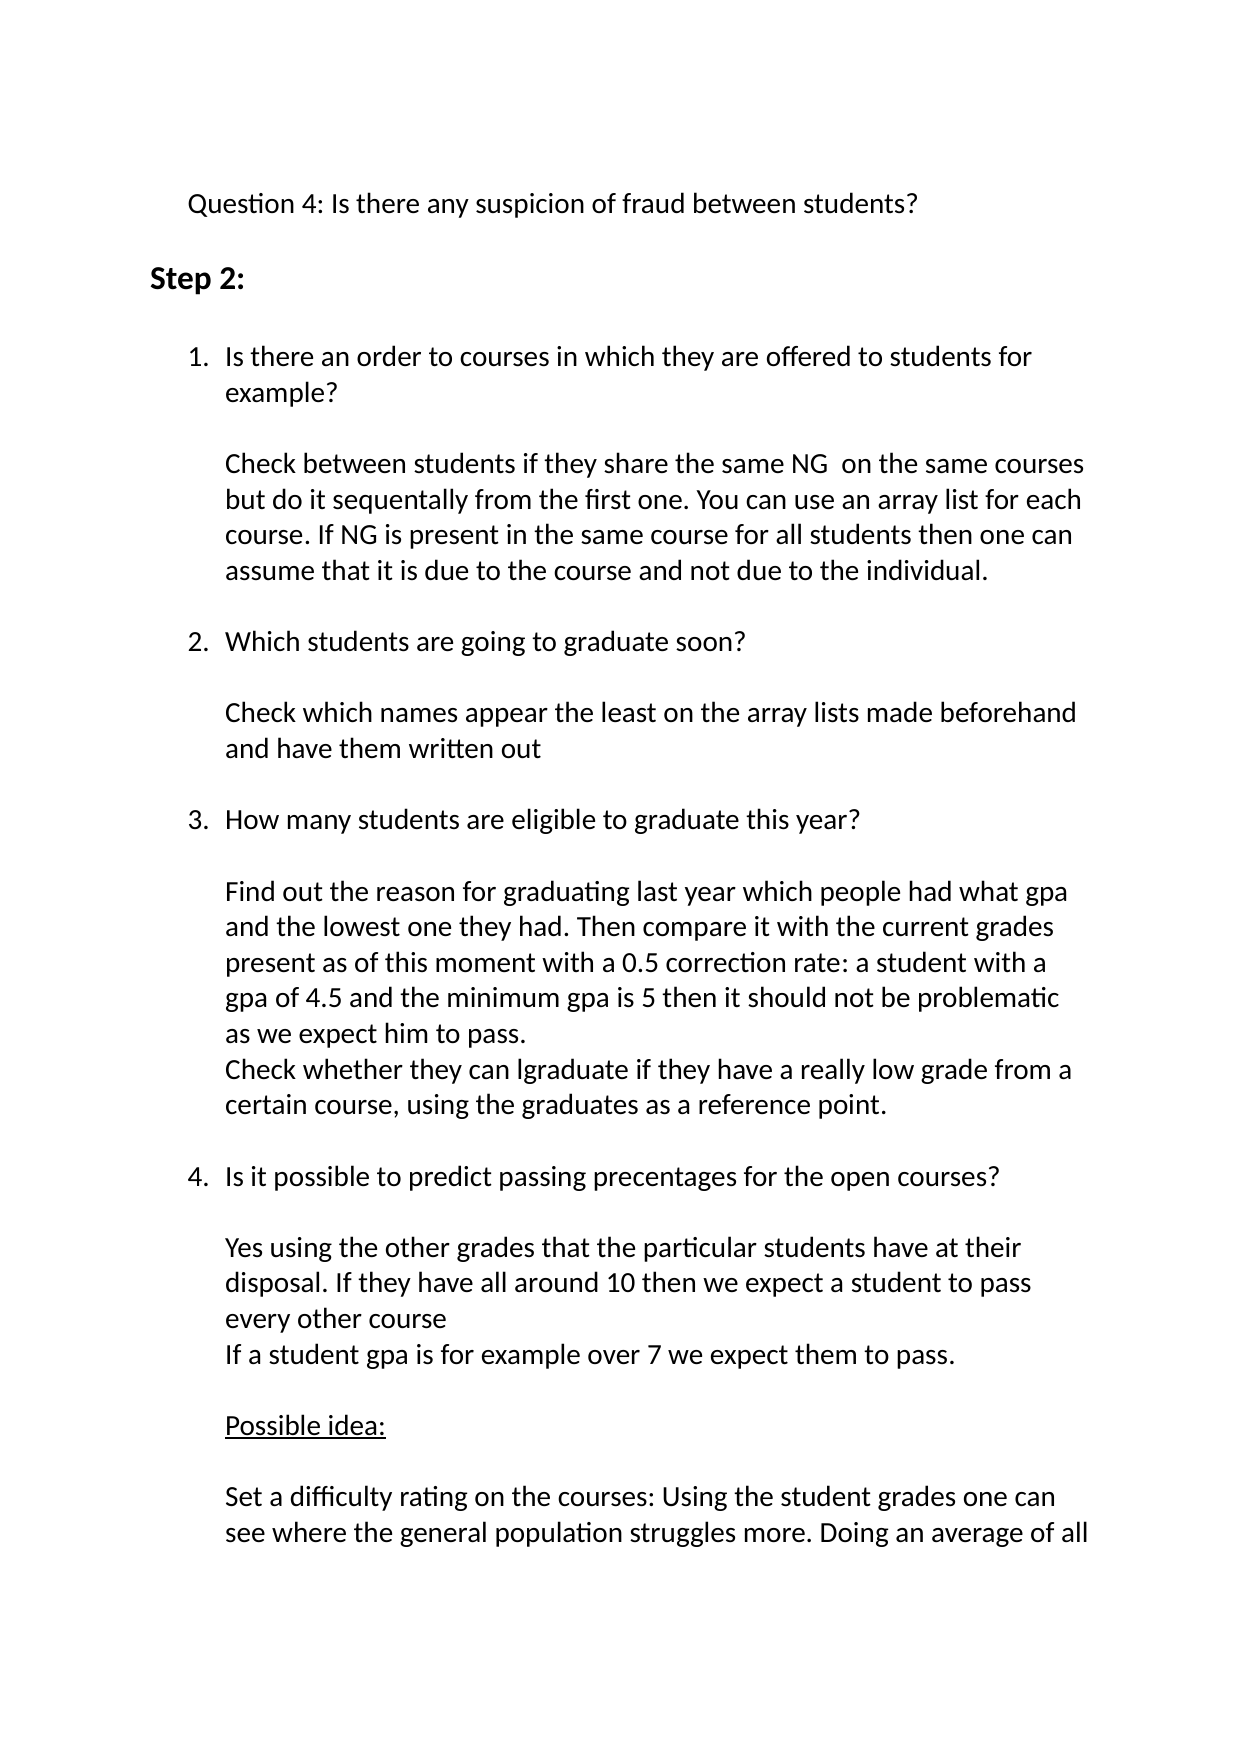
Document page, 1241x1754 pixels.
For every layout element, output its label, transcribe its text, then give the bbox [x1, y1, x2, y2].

text Question 4: Is there any suspicion of fraud between students? [187, 186, 1090, 221]
list and have them written out [225, 730, 1090, 766]
list Is there an order to courses in which they are offered to students for example? [187, 338, 1090, 409]
text Find out the reason for graduating last year which people had what gpa and the lowest one they had. Then compare it with the current grades present as of this moment with a 0.5 correction rate: a student with a gpa of 4.5 and the minimum gpa is 5 then it should not be problematic as we expect him to pass. [225, 873, 1090, 1051]
text Check whether they can lgraduate if they have a really low grade from a certain course, using the graduates as a reference point. [225, 1051, 1090, 1122]
list Is it possible to predict passing precentages for the open courses? [187, 1158, 1090, 1193]
list How many students are eligible to graduate this year? [187, 801, 1090, 837]
list Check between students if they share the same NG on the same courses but do it sequentally from the first one. You can use an array list for each course. If NG is present in the same course for all students then one can assume that it is due to the course and not due to the individual. [225, 445, 1090, 588]
text Yes using the other grades that the particular students have at their disposal. If they have all around 10 then we expect a student to pass every other course [225, 1229, 1090, 1336]
text Step 2: [150, 257, 1090, 298]
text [225, 1478, 1090, 1549]
text Possible idea: [225, 1407, 1090, 1443]
text If a student gpa is for example over 7 we expect them to pass. [225, 1336, 1090, 1371]
list Which students are going to graduate soon? [187, 623, 1090, 659]
list Check which names appear the least on the array lists made beforehand [225, 694, 1090, 730]
